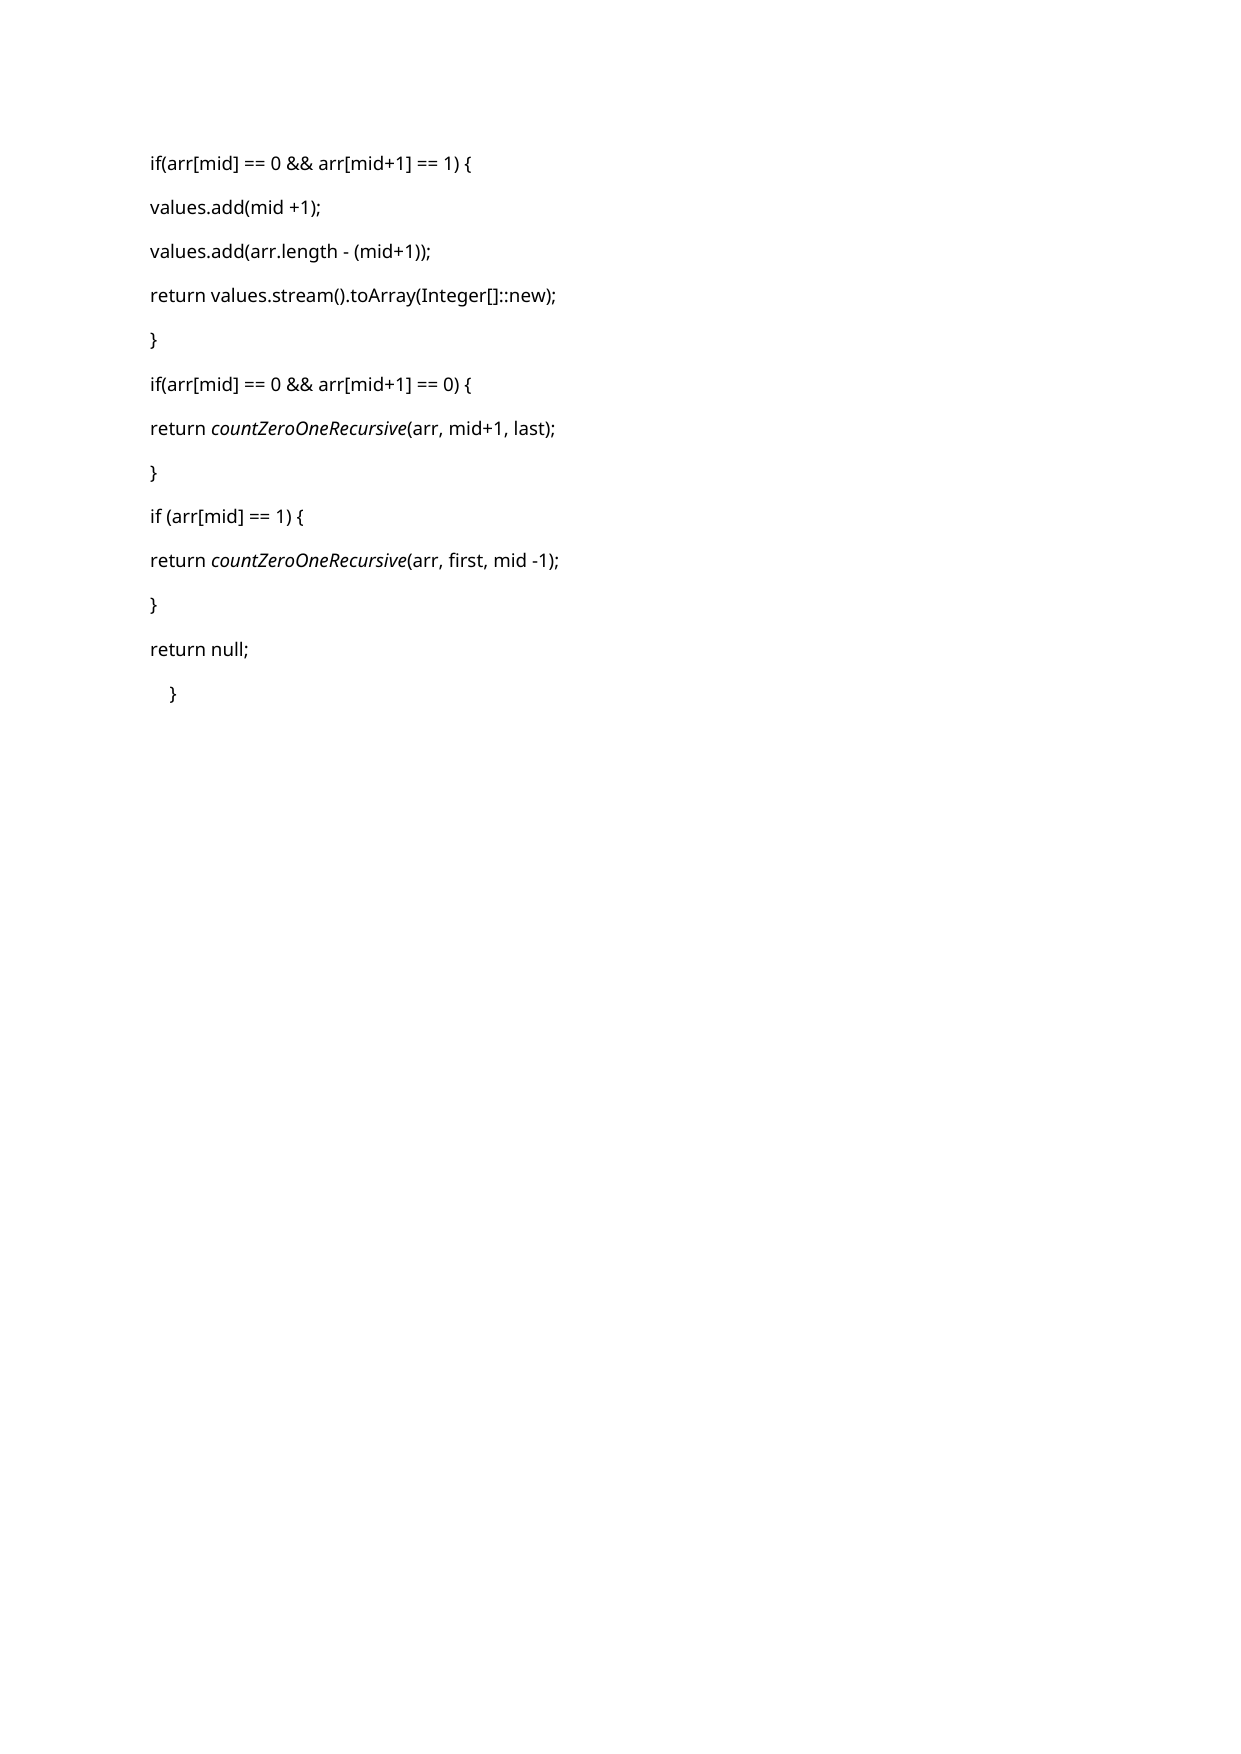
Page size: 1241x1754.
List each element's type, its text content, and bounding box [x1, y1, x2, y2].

text values.add(mid +1); [150, 194, 1090, 220]
text if (arr[mid] == 1) { [150, 503, 1090, 529]
text if(arr[mid] == 0 && arr[mid+1] == 0) { [150, 371, 1090, 396]
text return countZeroOneRecursive(arr, mid+1, last); [150, 415, 1090, 441]
text return countZeroOneRecursive(arr, first, mid -1); [150, 547, 1090, 573]
text } [150, 592, 1090, 617]
text } [150, 459, 1090, 485]
text return values.stream().toArray(Integer[]::new); [150, 282, 1090, 308]
text } [150, 680, 1090, 706]
text values.add(arr.length - (mid+1)); [150, 238, 1090, 264]
text return null; [150, 636, 1090, 661]
text } [150, 327, 1090, 352]
text if(arr[mid] == 0 && arr[mid+1] == 1) { [150, 150, 1090, 176]
